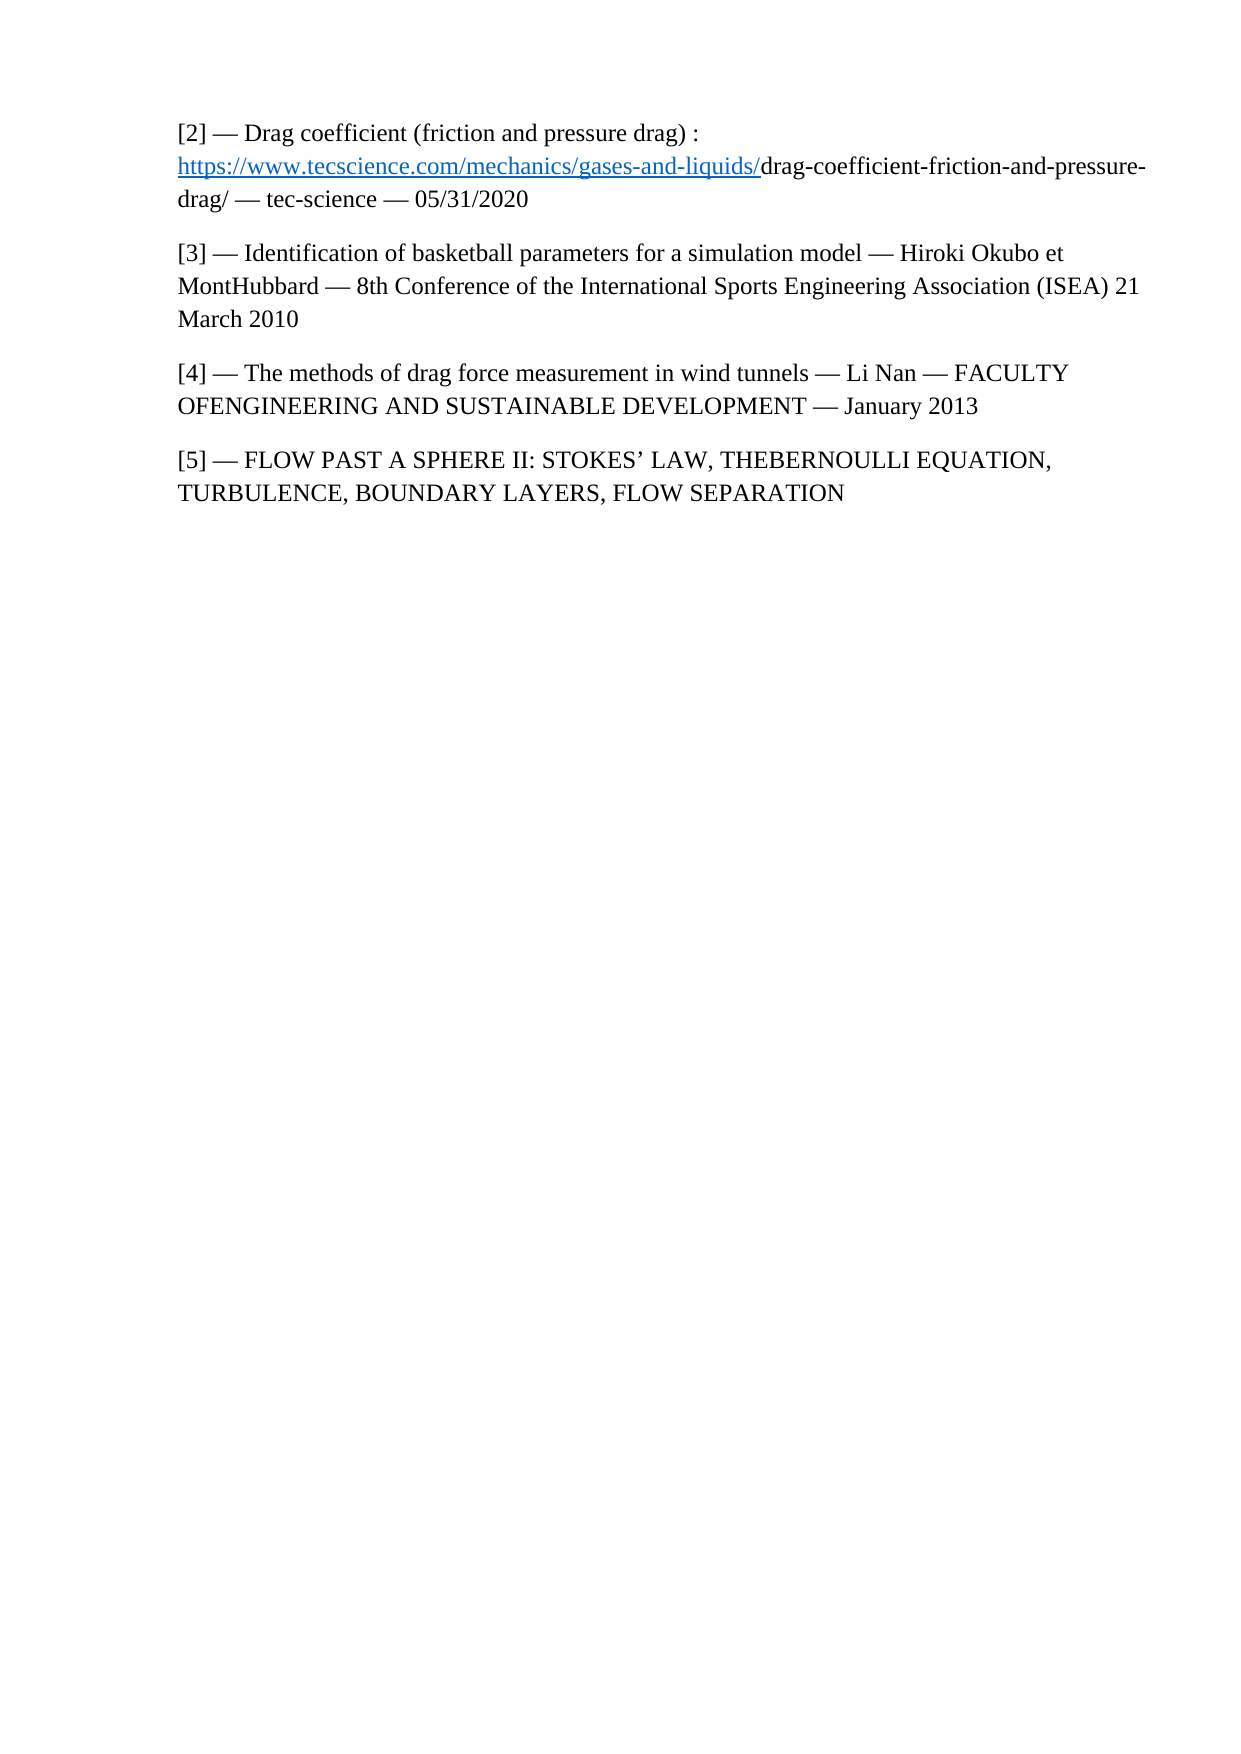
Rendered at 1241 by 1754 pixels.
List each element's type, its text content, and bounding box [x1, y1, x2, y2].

text [5] — FLOW PAST A SPHERE II: STOKES’ LAW, THEBERNOULLI EQUATION, TURBULENCE, BOUNDARY LAYERS, FLOW SEPARATION [177, 445, 1152, 507]
text [4] — The methods of drag force measurement in wind tunnels — Li Nan — FACULTY OFENGINEERING AND SUSTAINABLE DEVELOPMENT — January 2013 [177, 358, 1152, 420]
text [3] — Identification of basketball parameters for a simulation model — Hiroki Okubo et MontHubbard — 8th Conference of the International Sports Engineering Association (ISEA) 21 March 2010 [177, 238, 1152, 333]
text [2] — Drag coefficient (friction and pressure drag) : https://www.tecscience.com/mechanics/gases-and-liquids/drag-coefficient-friction-and-pressure-drag/ — tec-science — 05/31/2020 [177, 118, 1152, 213]
